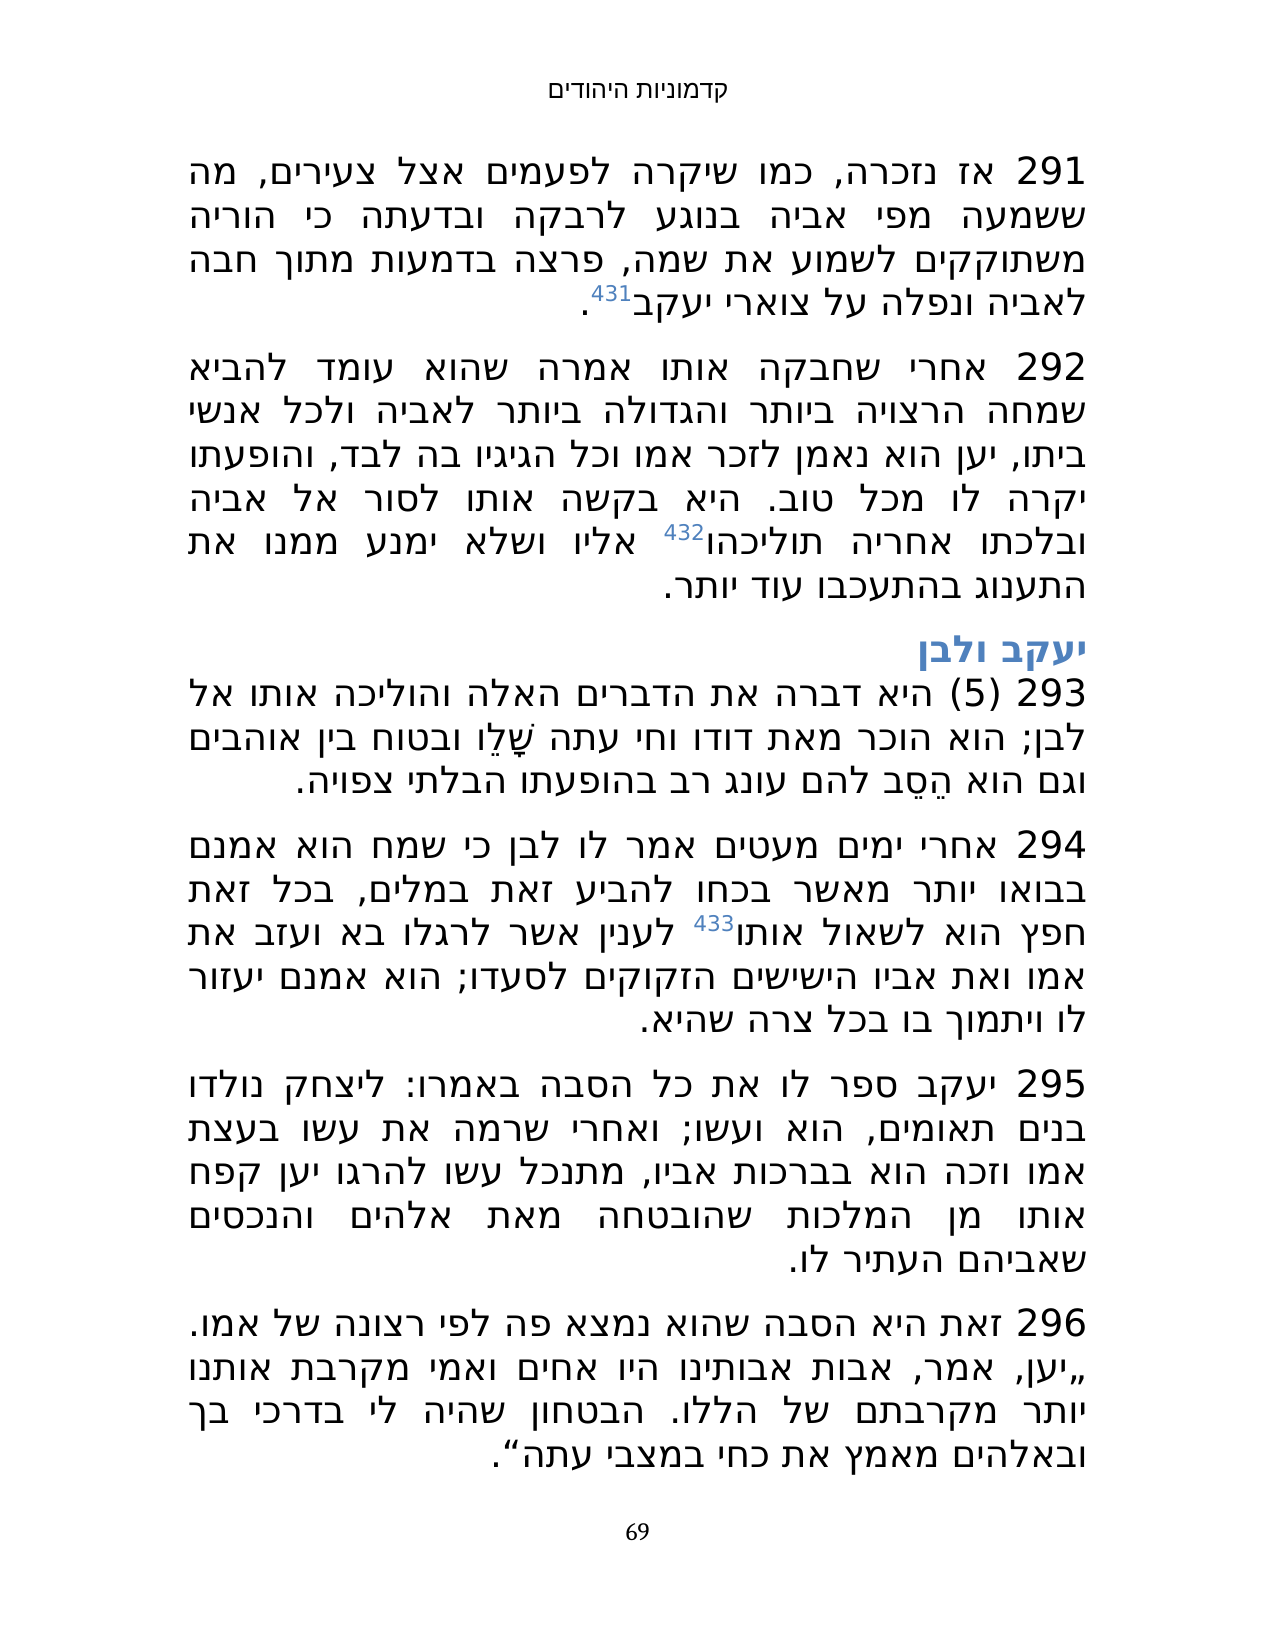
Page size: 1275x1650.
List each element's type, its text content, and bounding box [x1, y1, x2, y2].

text 296 זאת היא הסבה שהוא נמצא פה לפי רצונה של אמו. „יען, אמר, אבות אבותינו היו אחים ואמי מקרבת אותנו יותר מקרבתם של הללו. הבטחון שהיה לי בדרכי בך ובאלהים מאמץ את כחי במצבי עתה“. [187, 1302, 1087, 1476]
text 294 אחרי ימים מעטים אמר לו לבן כי שמח הוא אמנם בבואו יותר מאשר בכחו להביע זאת במלים, בכל זאת חפץ הוא לשאול אותו433 לענין אשר לרגלו בא ועזב את אמו ואת אביו הישישים הזקוקים לסעדו; הוא אמנם יעזור לו ויתמוך בו בכל צרה שהיא. [187, 823, 1087, 1042]
text 292 אחרי שחבקה אותו אמרה שהוא עומד להביא שמחה הרצויה ביותר והגדולה ביותר לאביה ולכל אנשי ביתו, יען הוא נאמן לזכר אמו וכל הגיגיו בה לבד, והופעתו יקרה לו מכל טוב. היא בקשה אותו לסור אל אביה ובלכתו אחריה תוליכהו432 אליו ושלא ימנע ממנו את התענוג בהתעכבו עוד יותר. [187, 345, 1087, 607]
subtitle יעקב ולבן [187, 628, 1087, 672]
text 291 אז נזכרה, כמו שיקרה לפעמים אצל צעירים, מה ששמעה מפי אביה בנוגע לרבקה ובדעתה כי הוריה משתוקקים לשמוע את שמה, פרצה בדמעות מתוך חבה לאביה ונפלה על צוארי יעקב431. [187, 150, 1087, 324]
text 295 יעקב ספר לו את כל הסבה באמרו: ליצחק נולדו בנים תאומים, הוא ועשו; ואחרי שרמה את עשו בעצת אמו וזכה הוא בברכות אביו, מתנכל עשו להרגו יען קפח אותו מן המלכות שהובטחה מאת אלהים והנכסים שאביהם העתיר לו. [187, 1063, 1087, 1281]
text 293 (5) היא דברה את הדברים האלה והוליכה אותו אל לבן; הוא הוכר מאת דודו וחי עתה שָׁלֵו ובטוח בין אוהבים וגם הוא הֵסֵב להם עונג רב בהופעתו הבלתי צפויה. [187, 672, 1087, 803]
